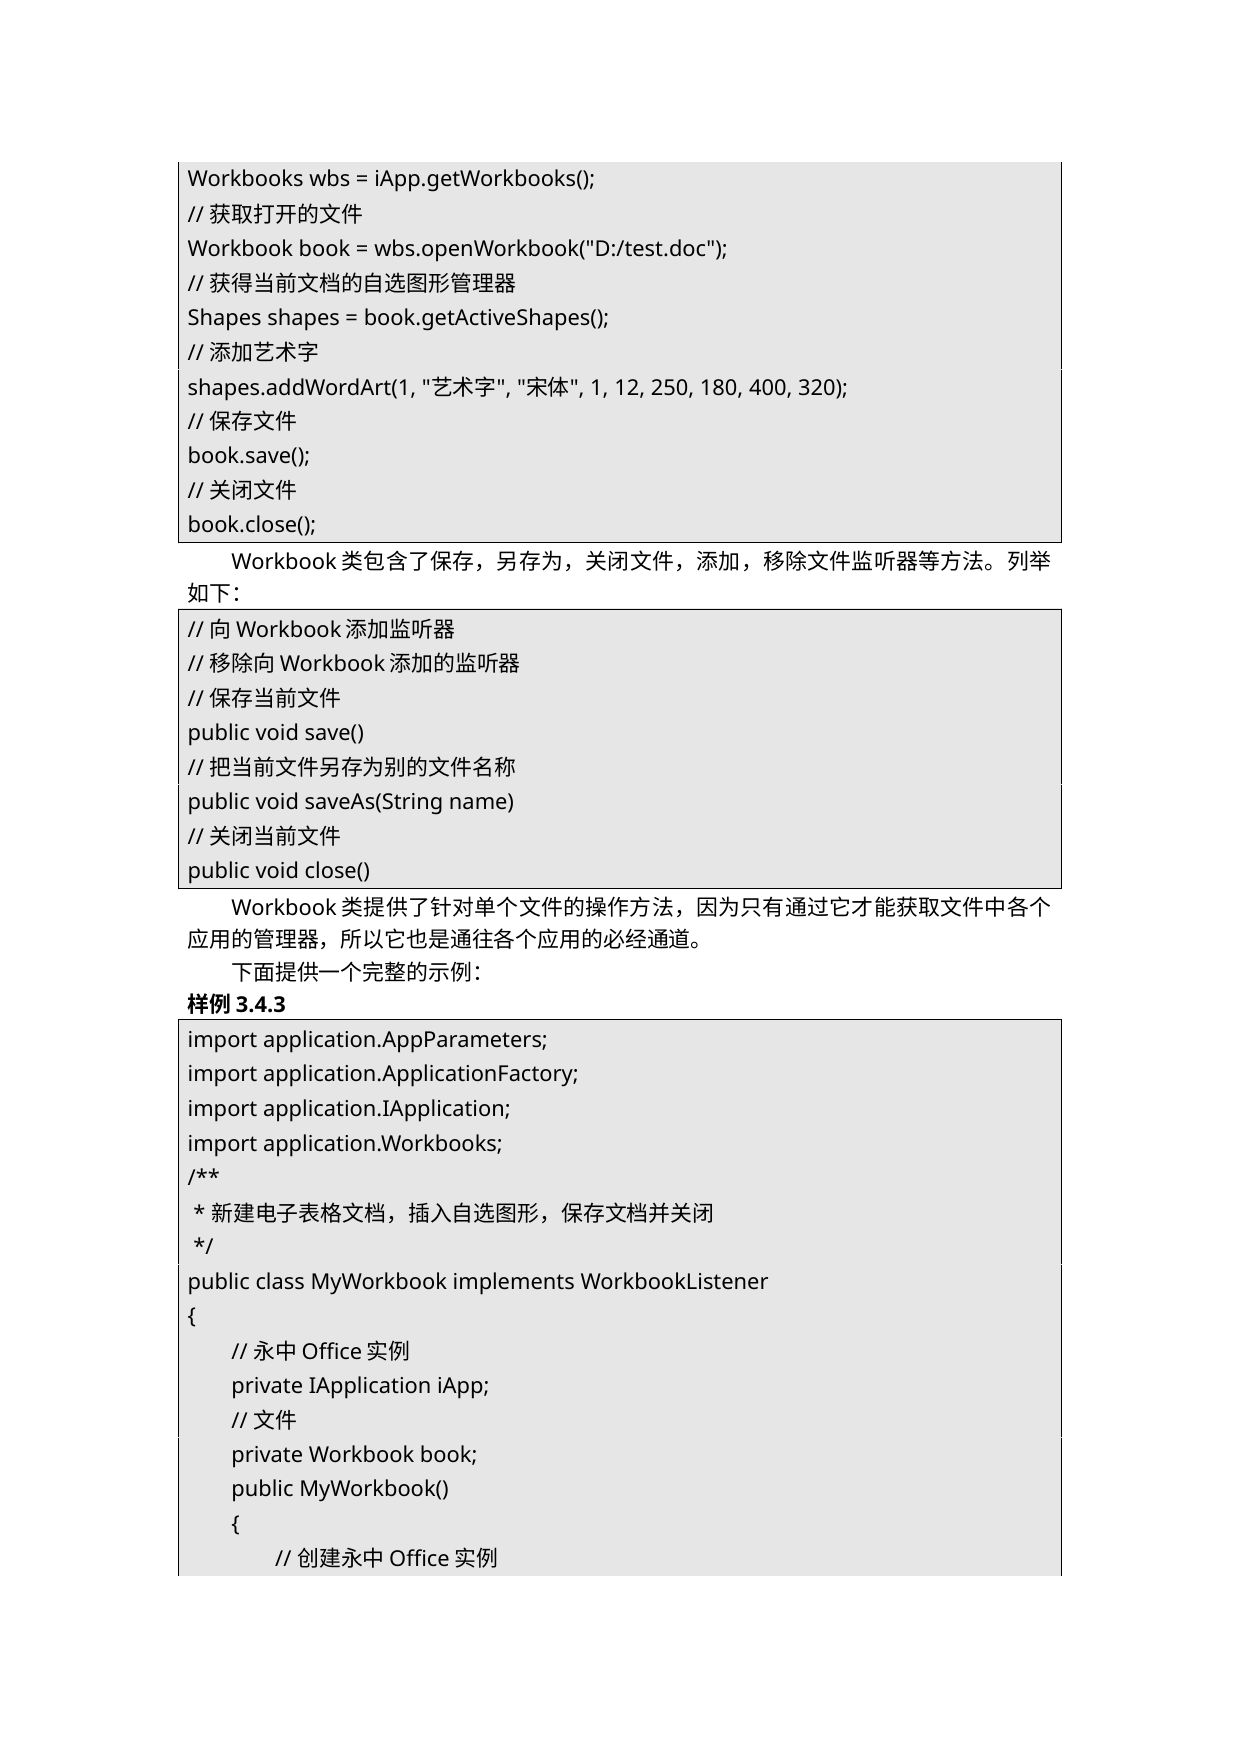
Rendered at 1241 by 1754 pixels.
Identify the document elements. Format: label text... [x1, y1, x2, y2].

text */ [179, 1230, 1061, 1264]
text import application.AppParameters; [179, 1020, 1061, 1057]
text // 文件 [179, 1403, 1061, 1437]
text Shapes shapes = book.getActiveShapes(); [179, 300, 1061, 335]
text // 移除向Workbook添加的监听器 [179, 646, 1061, 681]
text // 把当前文件另存为别的文件名称 [179, 750, 1061, 784]
text public MyWorkbook() [179, 1472, 1061, 1507]
text /** [179, 1161, 1061, 1195]
text private Workbook book; [179, 1437, 1061, 1472]
text // 添加艺术字 [179, 335, 1061, 369]
text Workbook类包含了保存，另存为，关闭文件，添加，移除文件监听器等方法。列举如下： [187, 543, 1053, 608]
text * 新建电子表格文档，插入自选图形，保存文档并关闭 [179, 1195, 1061, 1230]
text // 获得当前文档的自选图形管理器 [179, 266, 1061, 300]
text import application.Workbooks; [179, 1126, 1061, 1161]
text // 关闭当前文件 [179, 819, 1061, 854]
text 下面提供一个完整的示例： [187, 954, 1053, 987]
text Workbook类提供了针对单个文件的操作方法，因为只有通过它才能获取文件中各个应用的管理器，所以它也是通往各个应用的必经通道。 [187, 889, 1053, 954]
text shapes.addWordArt(1, "艺术字", "宋体", 1, 12, 250, 180, 400, 320); [179, 369, 1061, 404]
text // 永中Office实例 [179, 1334, 1061, 1368]
text Workbook book = wbs.openWorkbook("D:/test.doc"); [179, 231, 1061, 266]
text { [179, 1299, 1061, 1334]
text // 关闭文件 [179, 473, 1061, 508]
text public void save() [179, 715, 1061, 750]
text // 保存文件 [179, 404, 1061, 439]
text // 获取打开的文件 [179, 197, 1061, 231]
text public void saveAs(String name) [179, 784, 1061, 819]
text import application.IApplication; [179, 1092, 1061, 1126]
text 样例3.4.3 [187, 987, 1053, 1019]
text import application.ApplicationFactory; [179, 1057, 1061, 1092]
text book.save(); [179, 439, 1061, 473]
text // 创建永中Office实例 [179, 1541, 1061, 1576]
text { [179, 1507, 1061, 1541]
text book.close(); [179, 508, 1061, 542]
text // 向Workbook添加监听器 [179, 610, 1061, 646]
text public class MyWorkbook implements WorkbookListener [179, 1264, 1061, 1299]
text Workbooks wbs = iApp.getWorkbooks(); [179, 162, 1061, 197]
text private IApplication iApp; [179, 1368, 1061, 1403]
text // 保存当前文件 [179, 681, 1061, 715]
text public void close() [179, 854, 1061, 888]
